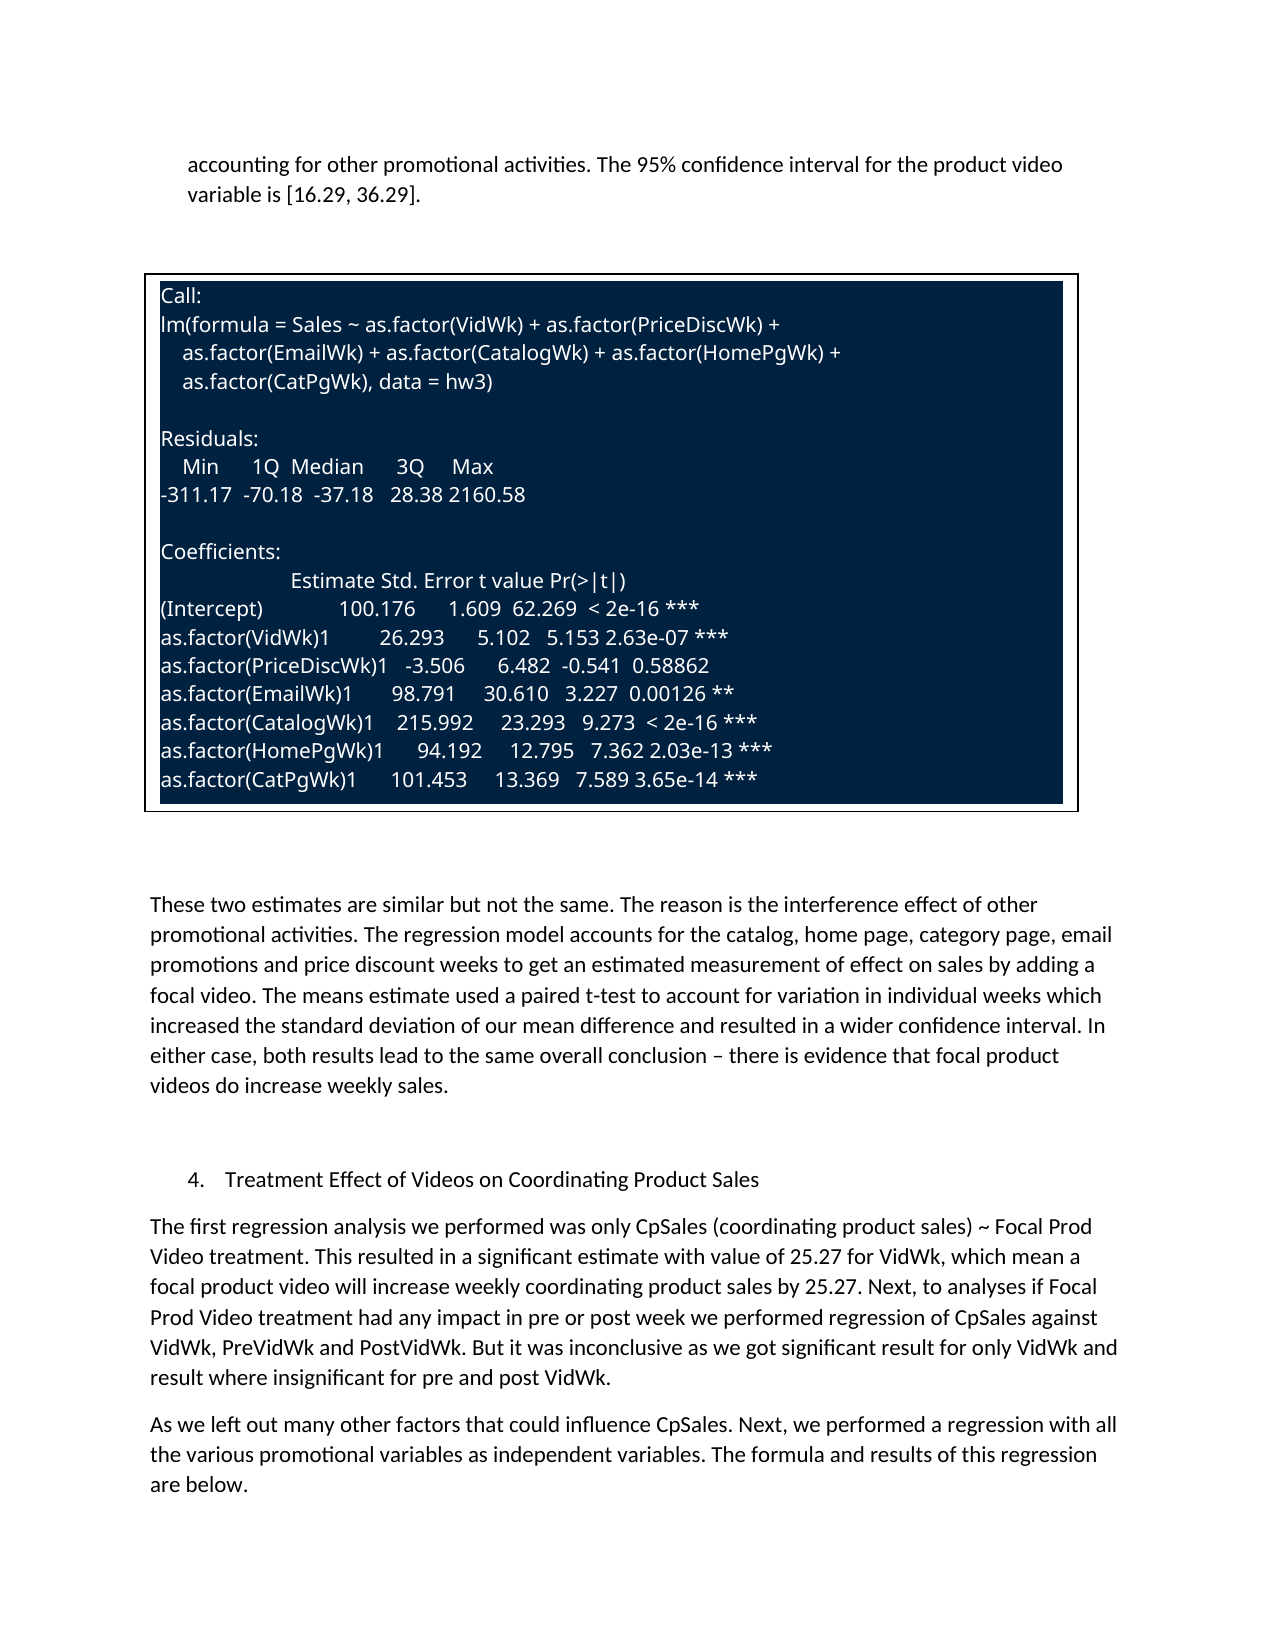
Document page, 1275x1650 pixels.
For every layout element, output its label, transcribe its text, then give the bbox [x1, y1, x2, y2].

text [187, 150, 1125, 208]
text As we left out many other factors that could influence CpSales. Next, we performed a regression with all the various promotional variables as independent variables. The formula and results of this regression are below. [150, 1410, 1125, 1498]
list Treatment Effect of Videos on Coordinating Product Sales [187, 1165, 1125, 1193]
text The first regression analysis we performed was only CpSales (coordinating product sales) ~ Focal Prod Video treatment. This resulted in a significant estimate with value of 25.27 for VidWk, which mean a focal product video will increase weekly coordinating product sales by 25.27. Next, to analyses if Focal Prod Video treatment had any impact in pre or post week we performed regression of CpSales against VidWk, PreVidWk and PostVidWk. But it was inconclusive as we got significant result for only VidWk and result where insignificant for pre and post VidWk. [150, 1212, 1125, 1391]
text These two estimates are similar but not the same. The reason is the interference effect of other promotional activities. The regression model accounts for the catalog, home page, category page, email promotions and price discount weeks to get an estimated measurement of effect on sales by adding a focal video. The means estimate used a paired t-test to account for variation in individual weeks which increased the standard deviation of our mean difference and resulted in a wider confidence interval. In either case, both results lead to the same overall conclusion – there is evidence that focal product videos do increase weekly sales. [150, 890, 1125, 1099]
